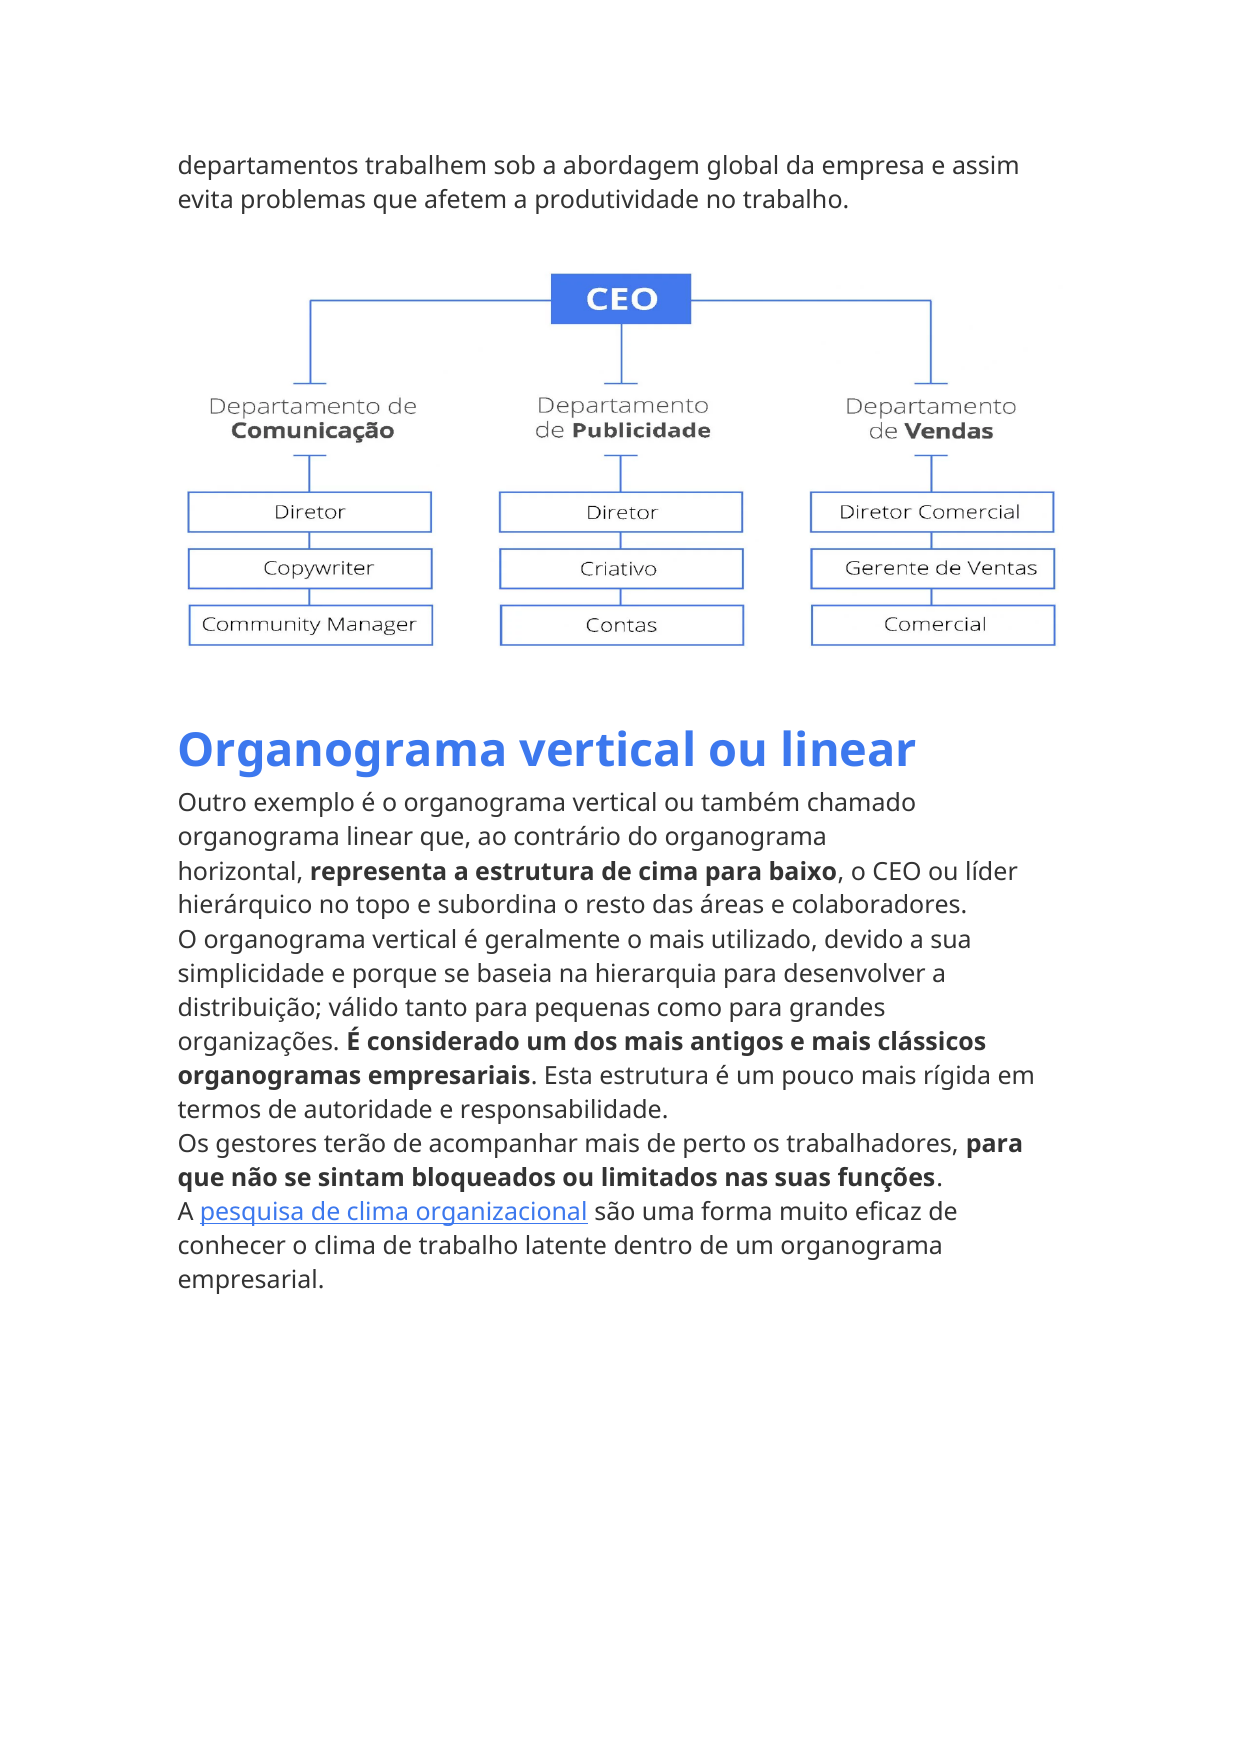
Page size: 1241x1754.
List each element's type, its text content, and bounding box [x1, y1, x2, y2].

text O organograma vertical é geralmente o mais utilizado, devido a sua simplicidade e porque se baseia na hierarquia para desenvolver a distribuição; válido tanto para pequenas como para grandes organizações. É considerado um dos mais antigos e mais clássicos organogramas empresariais. Esta estrutura é um pouco mais rígida em termos de autoridade e responsabilidade. [177, 921, 1063, 1126]
picture [177, 263, 1063, 650]
text Outro exemplo é o organograma vertical ou também chamado organograma linear que, ao contrário do organograma horizontal, representa a estrutura de cima para baixo, o CEO ou líder hierárquico no topo e subordina o resto das áreas e colaboradores. [177, 785, 1063, 921]
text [177, 148, 1063, 216]
text Os gestores terão de acompanhar mais de perto os trabalhadores, para que não se sintam bloqueados ou limitados nas suas funções. A pesquisa de clima organizacional são uma forma muito eficaz de conhecer o clima de trabalho latente dentro de um organograma empresarial. [177, 1126, 1063, 1296]
subtitle Organograma vertical ou linear [177, 716, 1063, 780]
